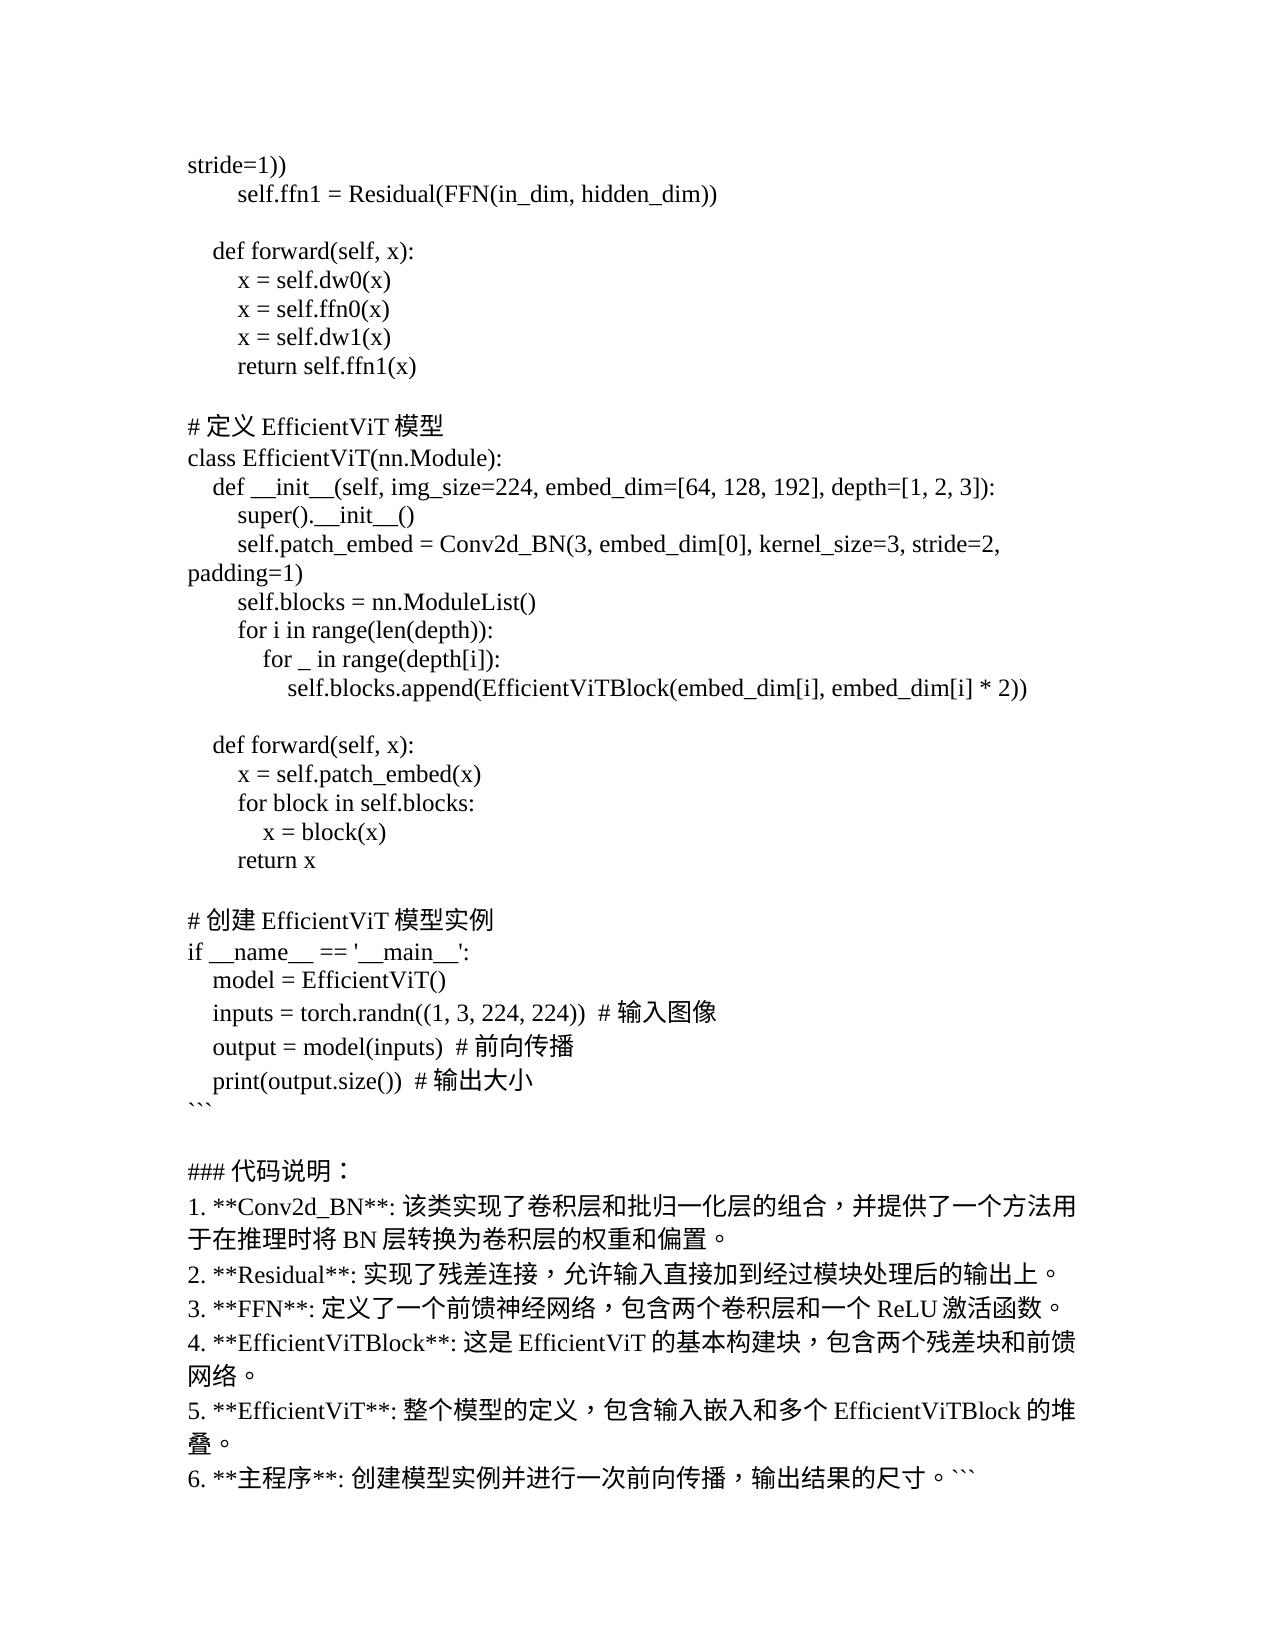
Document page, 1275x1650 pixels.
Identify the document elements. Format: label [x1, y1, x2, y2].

text [187, 150, 1087, 1495]
